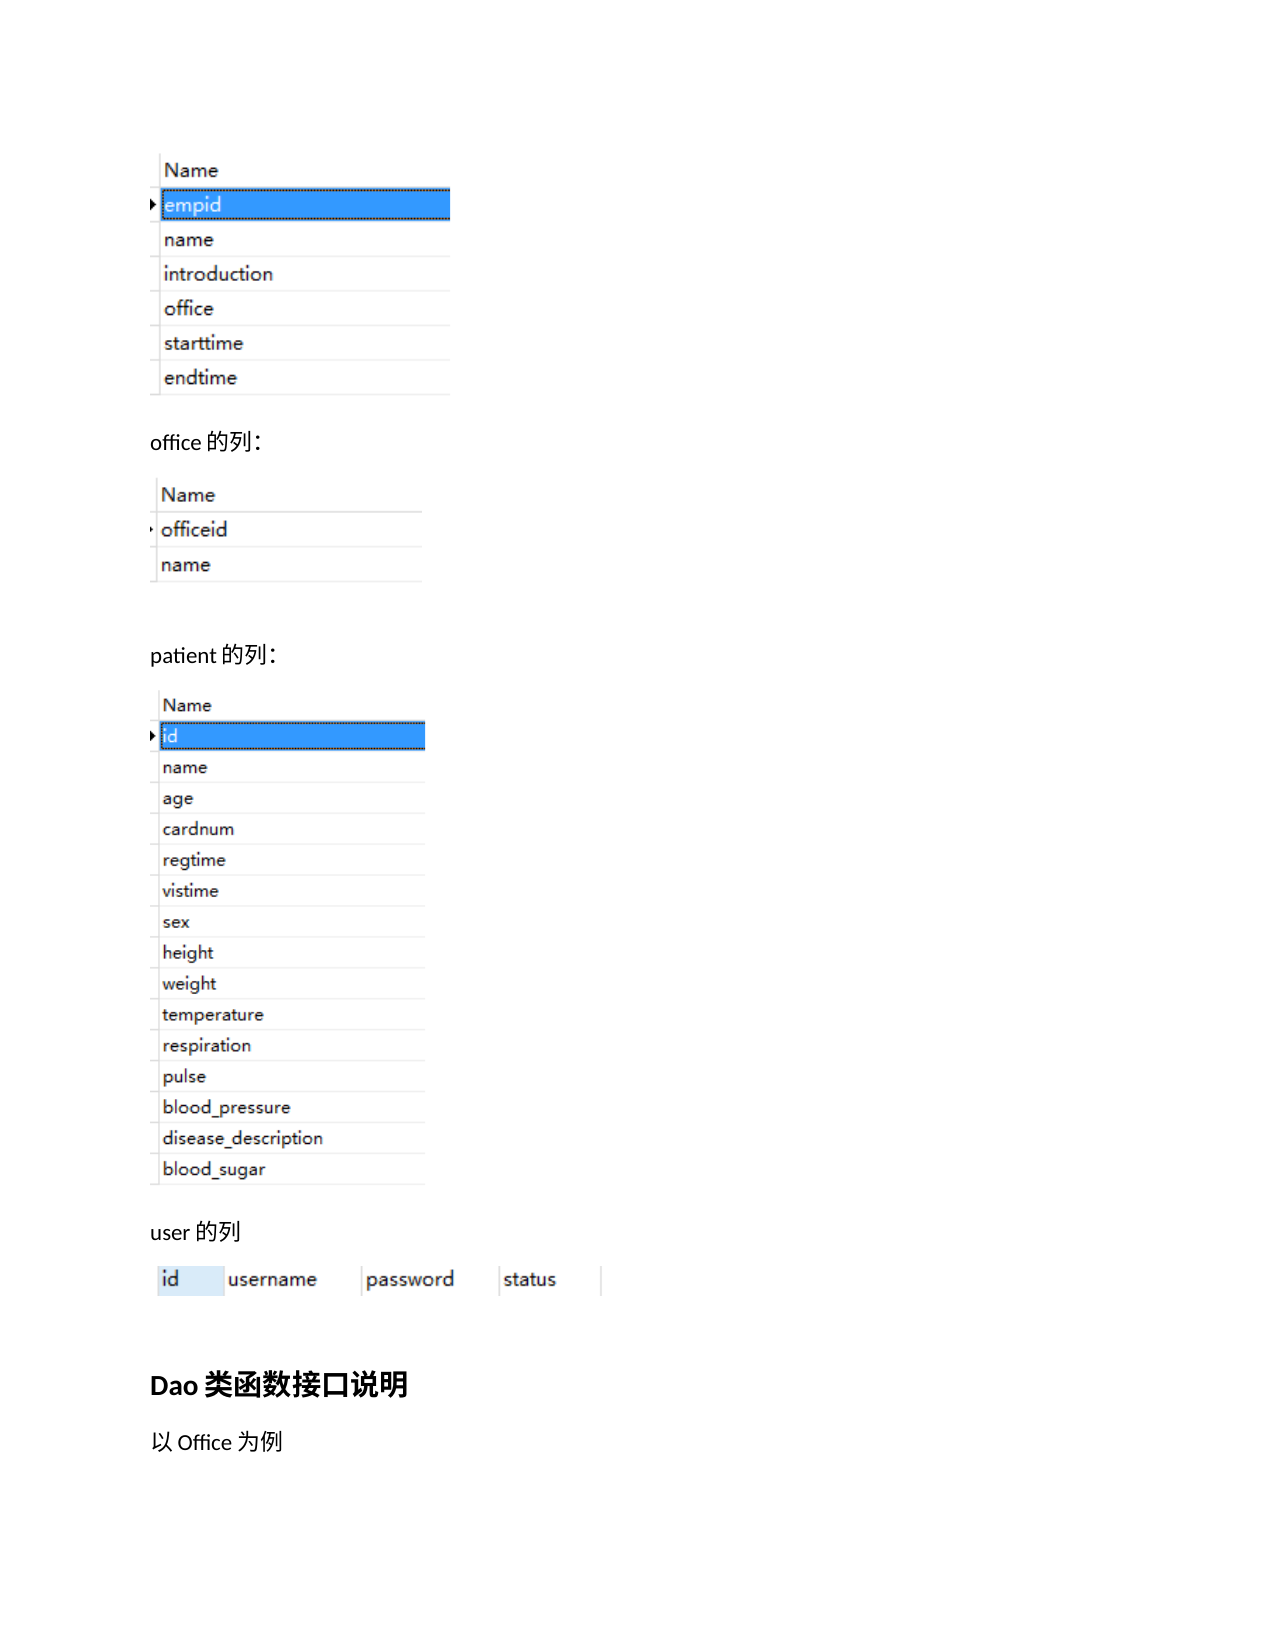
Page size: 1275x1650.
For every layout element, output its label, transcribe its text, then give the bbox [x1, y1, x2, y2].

picture [150, 476, 422, 619]
picture [150, 150, 451, 405]
text Dao类函数接口说明 [150, 1361, 1125, 1404]
text user的列 [150, 1213, 1125, 1247]
text patient的列： [150, 637, 1125, 670]
text office的列： [150, 423, 1125, 457]
picture [150, 1266, 638, 1296]
text 以Office为例 [150, 1424, 1125, 1457]
picture [150, 689, 426, 1195]
